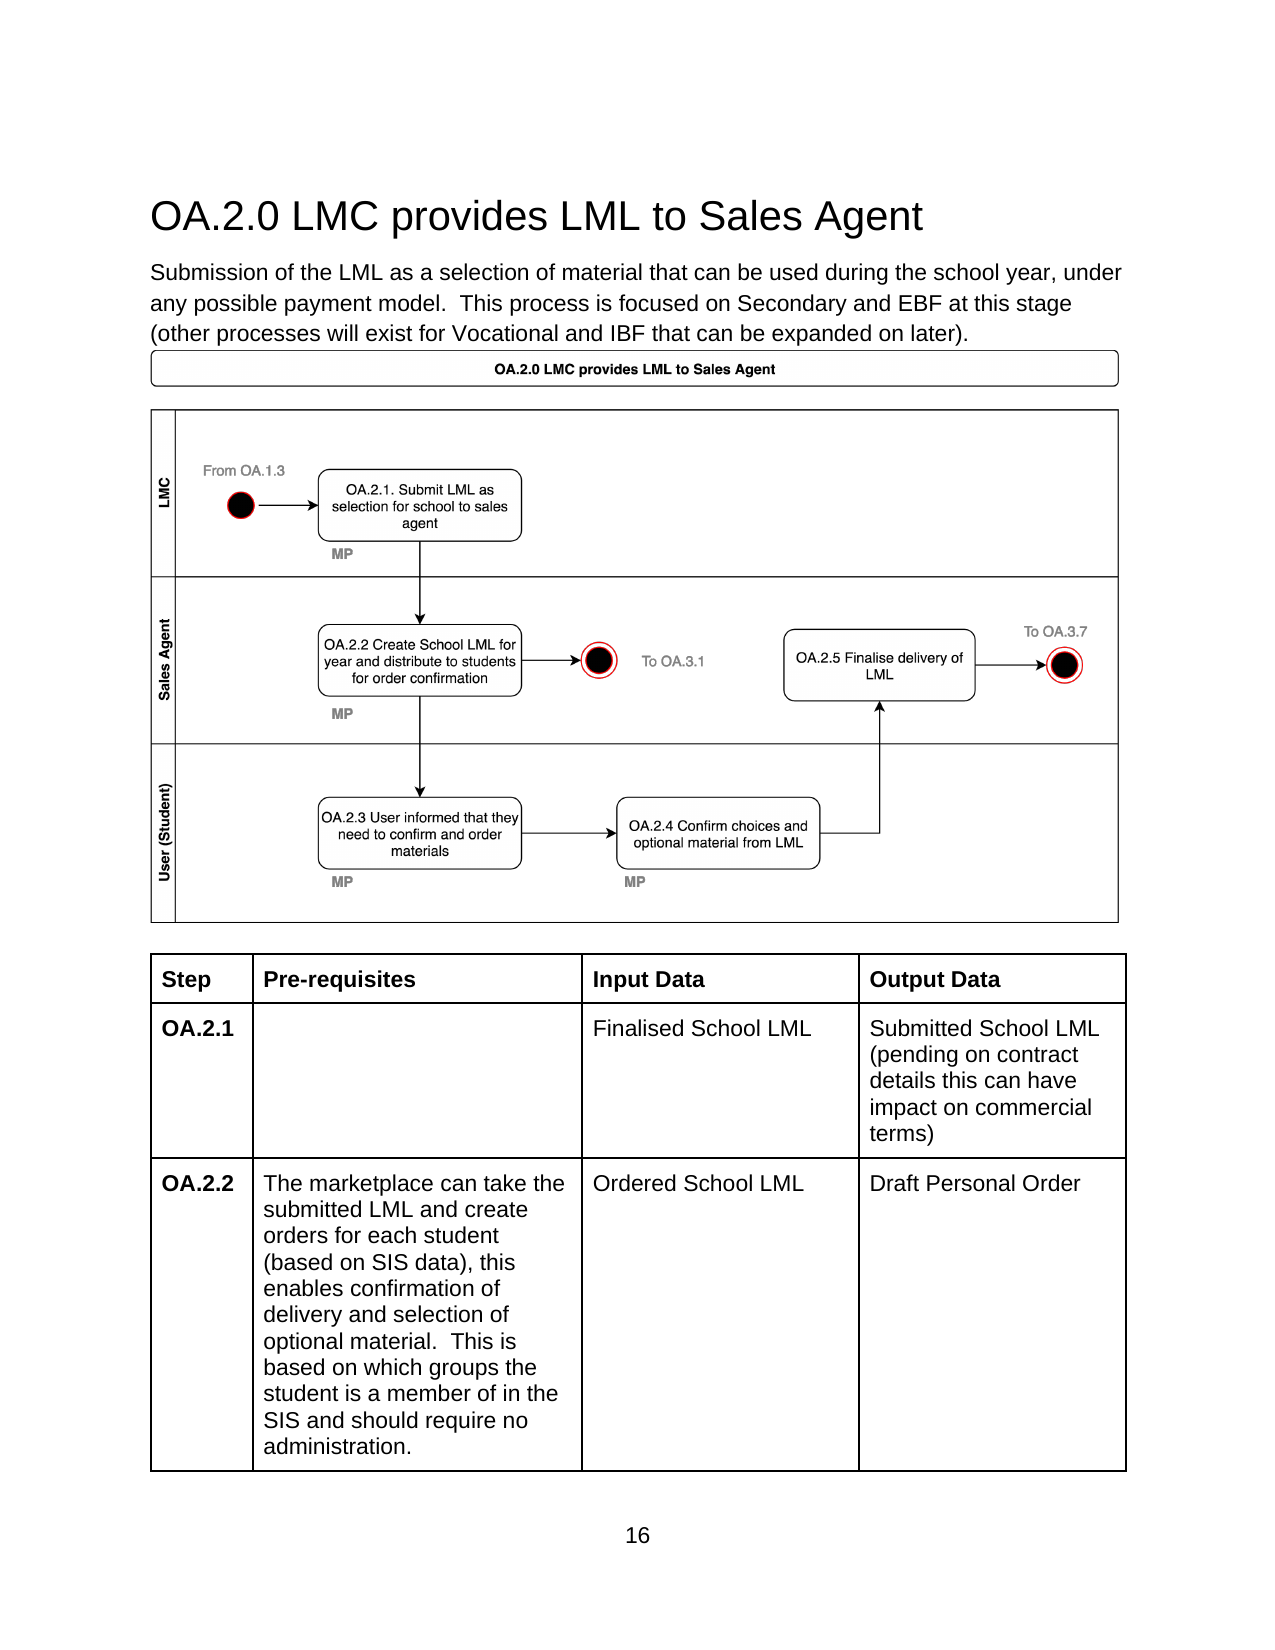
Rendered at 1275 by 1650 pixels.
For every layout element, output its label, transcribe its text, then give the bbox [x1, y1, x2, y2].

table_cell Draft Personal Order [860, 1159, 1125, 1470]
table_cell OA.2.1 [152, 1004, 252, 1157]
table_header Output Data [860, 955, 1125, 1002]
table_cell Ordered School LML [583, 1159, 858, 1470]
table_header Step [152, 955, 252, 1002]
table_cell The marketplace can take the submitted LML and create orders for each student (based on SIS data), this enables confirmation of delivery and selection of optional material. This is based on which groups the student is a member of in the SIS and should require no administration. [254, 1159, 581, 1470]
subtitle OA.2.0 LMC provides LML to Sales Agent [150, 192, 1125, 239]
text Submission of the LML as a selection of material that can be used during the school year, under any possible payment model. This process is focused on Secondary and EBF at this stage (other processes will exist for Vocational and IBF that can be expanded on later). [150, 259, 1125, 346]
table_cell OA.2.2 [152, 1159, 252, 1470]
table_header Input Data [583, 955, 858, 1002]
table_cell Submitted School LML (pending on contract details this can have impact on commercial terms) [860, 1004, 1125, 1157]
table_cell Finalised School LML [583, 1004, 858, 1157]
table_cell [254, 1004, 581, 1157]
table_header Pre-requisites [254, 955, 581, 1002]
picture [150, 350, 1119, 923]
